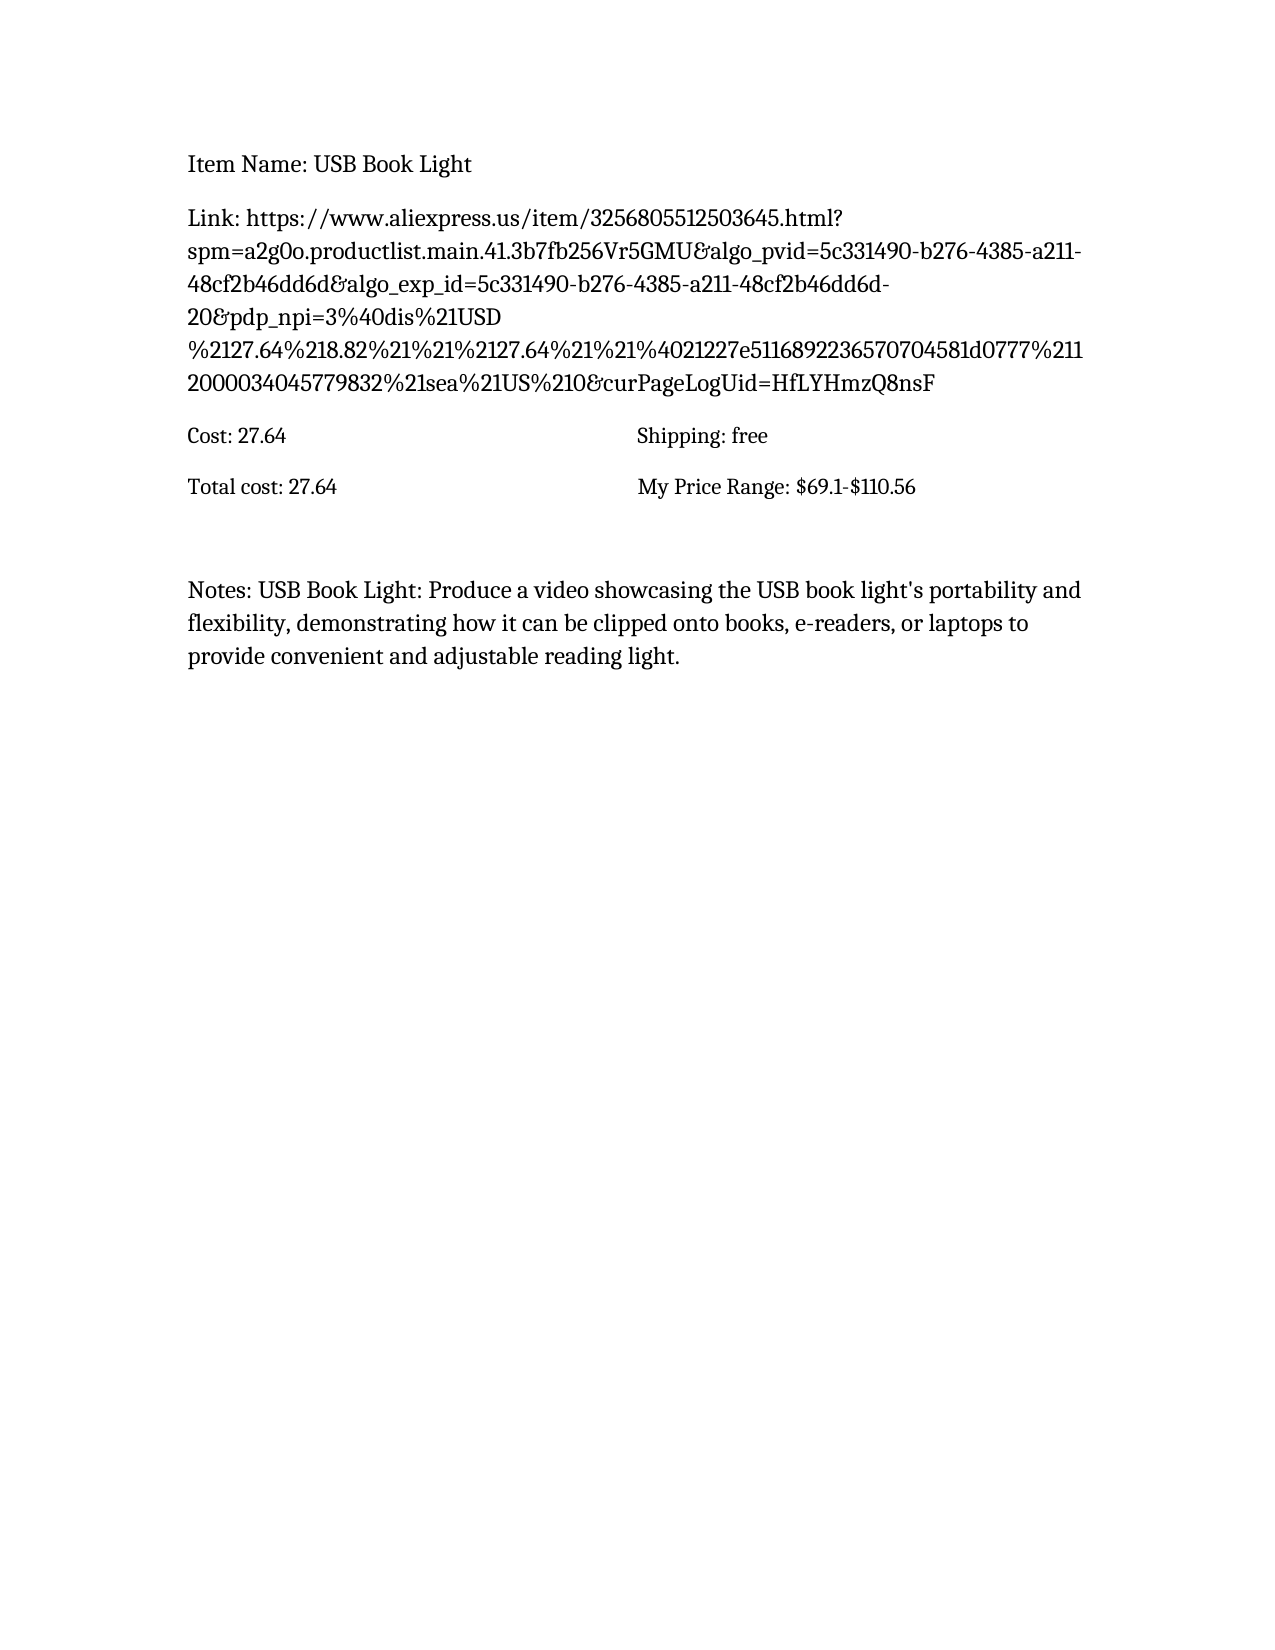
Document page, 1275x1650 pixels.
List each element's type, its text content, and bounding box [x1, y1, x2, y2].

table_header Cost: 27.64 [176, 423, 626, 474]
text Item Name: USB Book Light [187, 150, 1087, 179]
table_cell My Price Range: $69.1-$110.56 [626, 474, 1076, 525]
table_cell Total cost: 27.64 [176, 474, 626, 525]
text Link: https://www.aliexpress.us/item/3256805512503645.html?spm=a2g0o.productlist.main.41.3b7fb256Vr5GMU&algo_pvid=5c331490-b276-4385-a211-48cf2b46dd6d&algo_exp_id=5c331490-b276-4385-a211-48cf2b46dd6d-20&pdp_npi=3%40dis%21USD%2127.64%218.82%21%21%2127.64%21%21%4021227e5116892236570704581d0777%2112000034045779832%21sea%21US%210&curPageLogUid=HfLYHmzQ8nsF [187, 204, 1087, 398]
table_header Shipping: free [626, 423, 1076, 474]
text Notes: USB Book Light: Produce a video showcasing the USB book light's portability and flexibility, demonstrating how it can be clipped onto books, e-readers, or laptops to provide convenient and adjustable reading light. [187, 576, 1087, 671]
